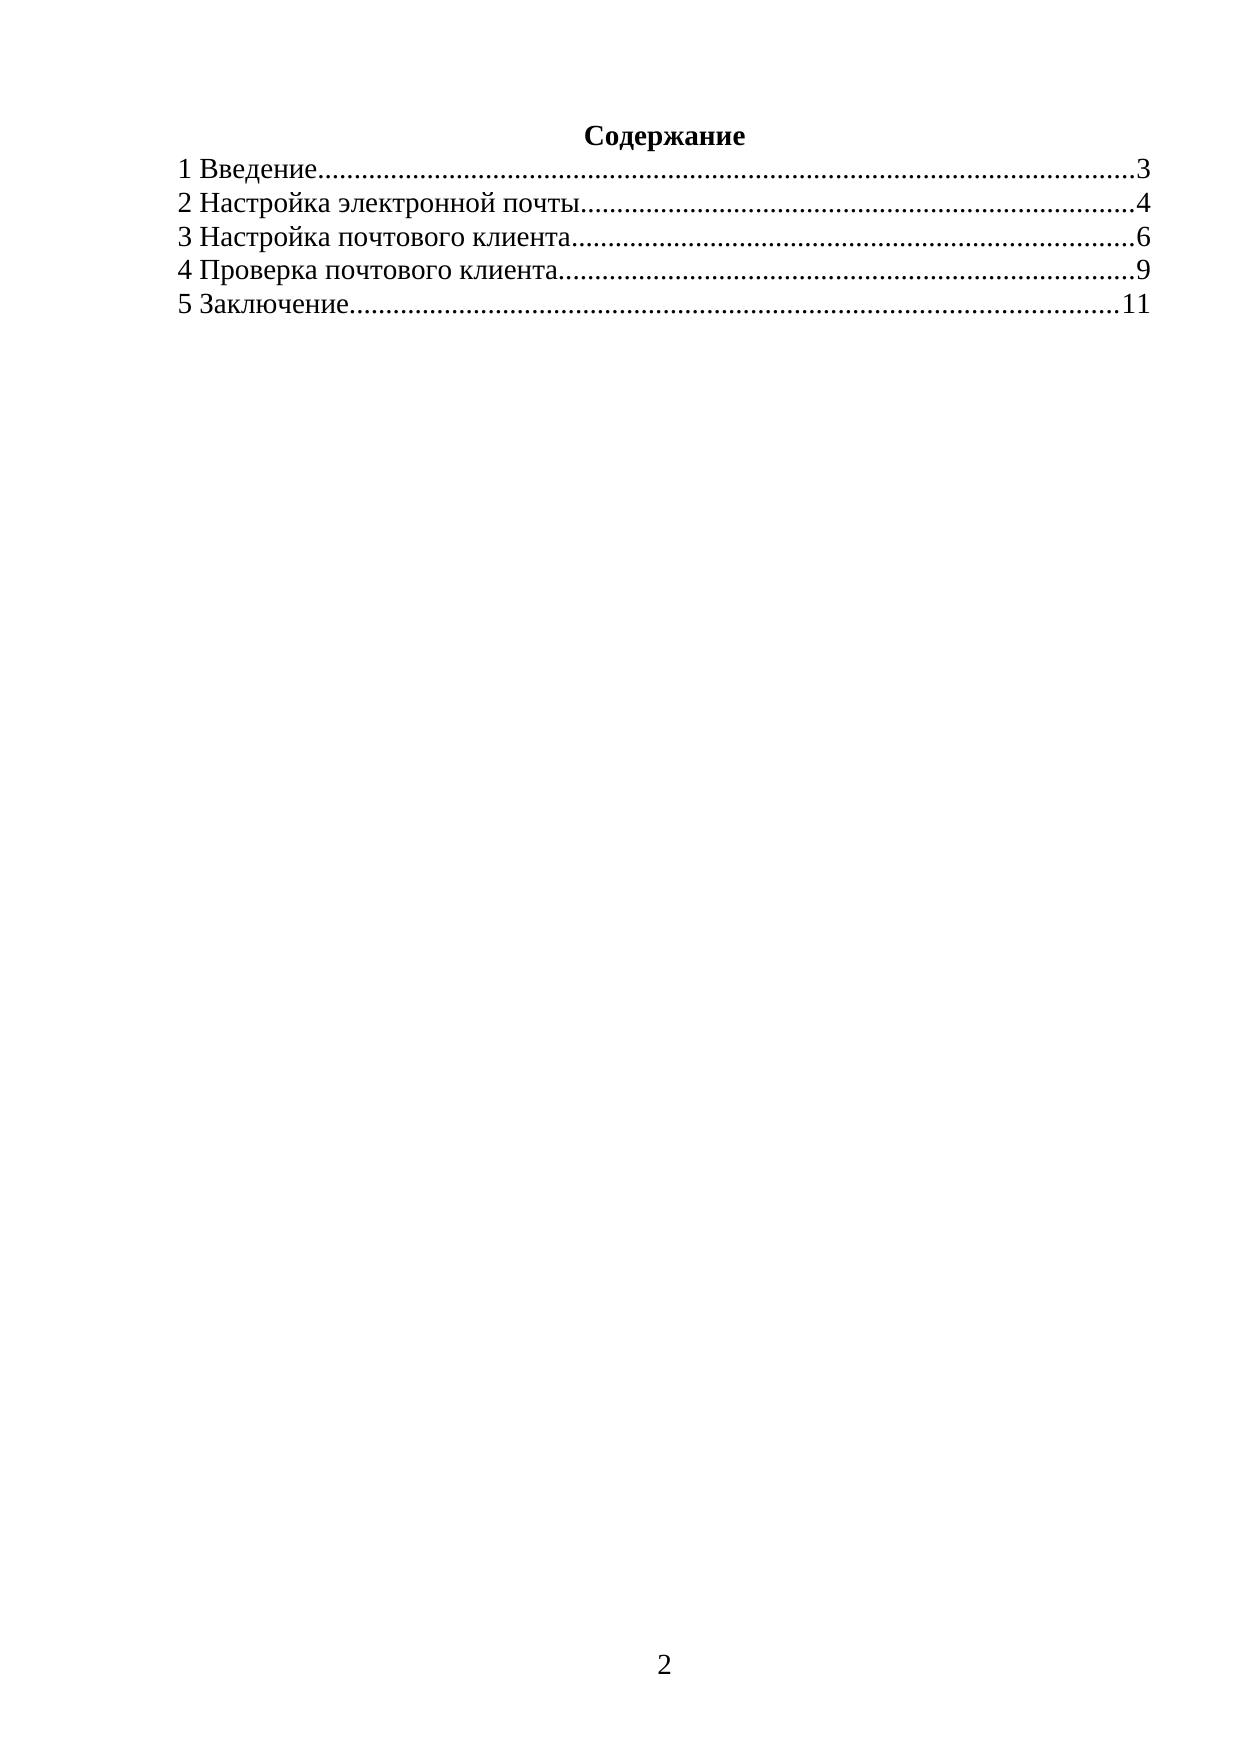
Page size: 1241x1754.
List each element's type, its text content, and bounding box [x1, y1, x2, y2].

text 2 Настройка электронной почты 4 [177, 185, 1152, 219]
text 1 Введение 3 [177, 152, 1152, 185]
text 3 Настройка почтового клиента 6 [177, 219, 1152, 252]
text 5 Заключение 11 [177, 286, 1152, 319]
text 4 Проверка почтового клиента 9 [177, 252, 1152, 286]
text Содержание [177, 118, 1152, 152]
